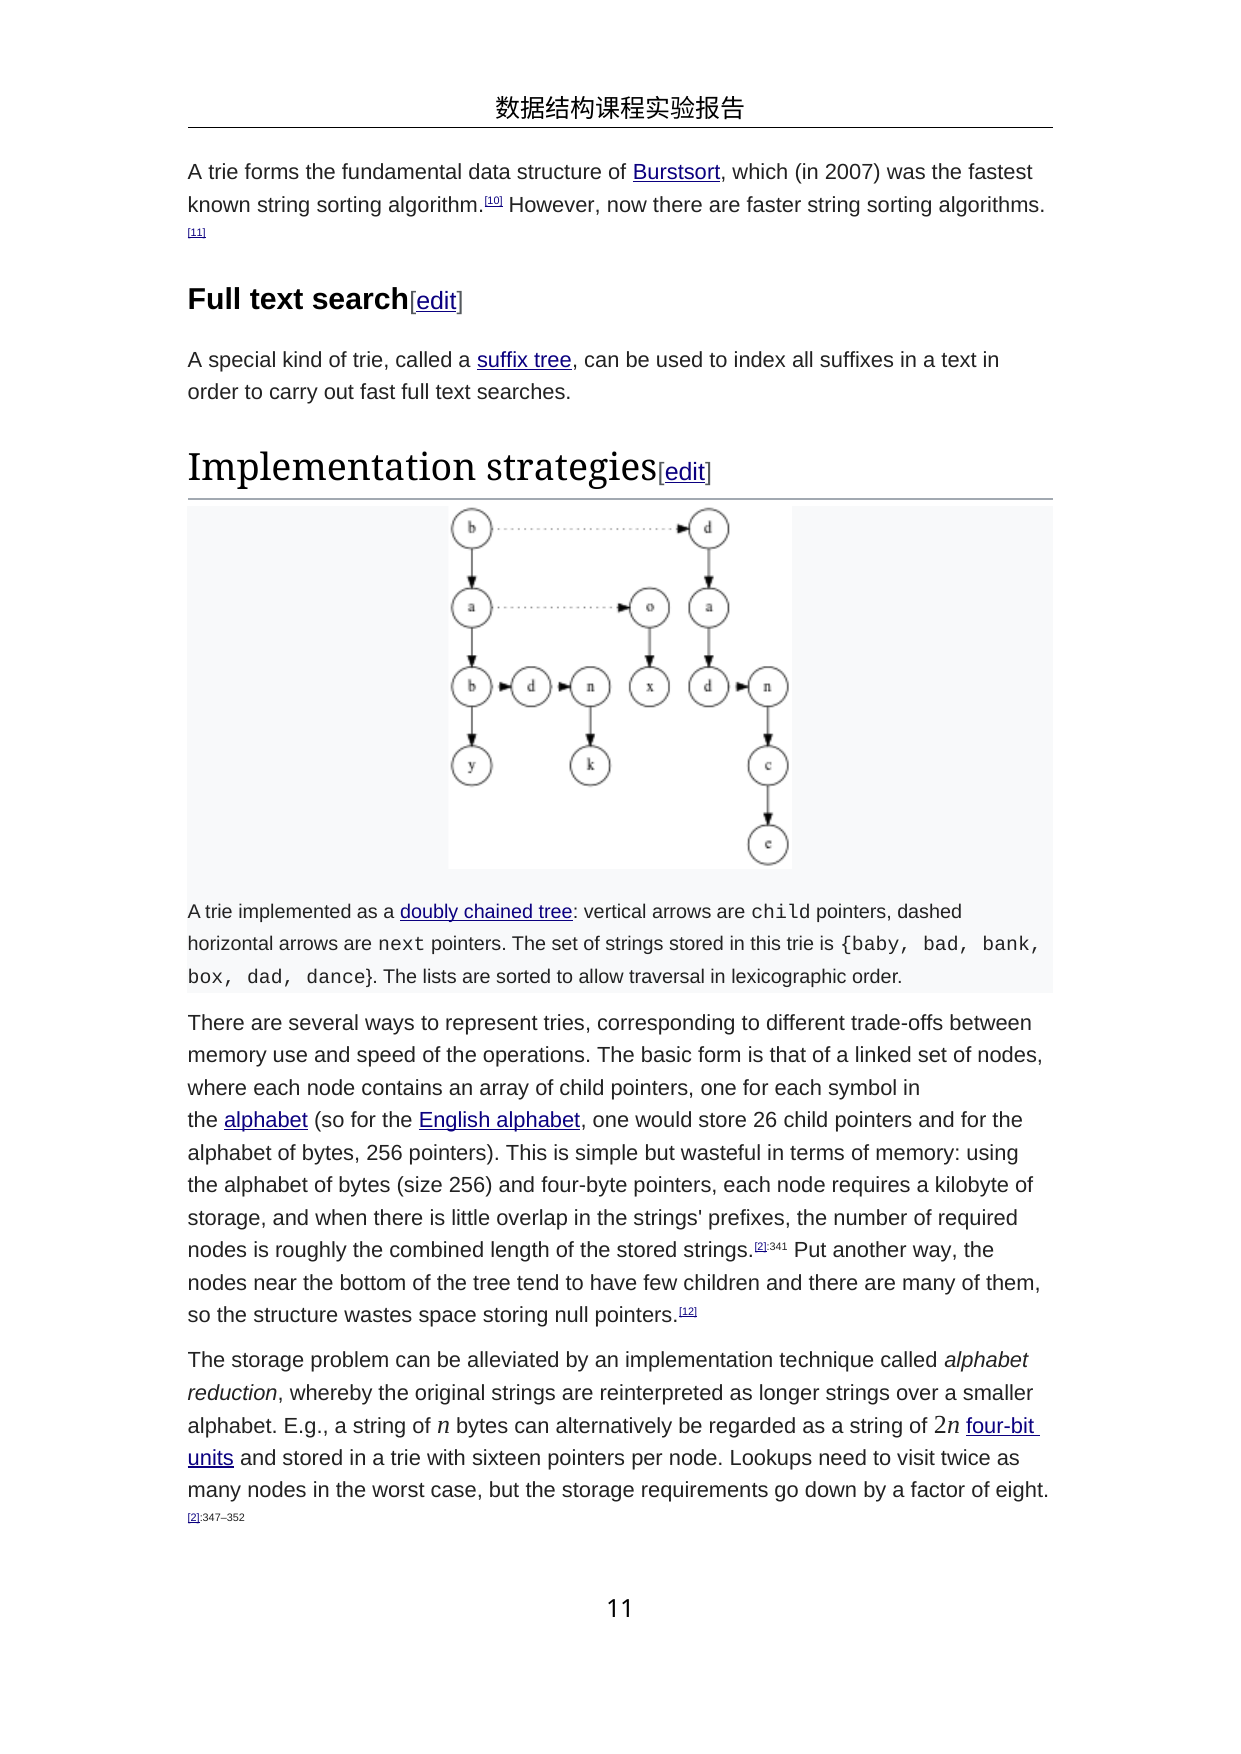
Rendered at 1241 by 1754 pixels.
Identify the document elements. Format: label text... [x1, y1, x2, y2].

subtitle Full text search[edit] [187, 266, 1053, 331]
subtitle Implementation strategies[edit] [187, 433, 1053, 499]
text A special kind of trie, called a suffix tree, can be used to index all suffixes in a text in order to carry out fast full text searches. [187, 343, 1053, 408]
text A trie forms the fundamental data structure of Burstsort, which (in 2007) was the fastest known string sorting algorithm.[10] However, now there are faster string sorting algorithms.[11] [187, 156, 1053, 253]
picture [448, 505, 792, 869]
text A trie implemented as a doubly chained tree: vertical arrows are child pointers, dashed horizontal arrows are next pointers. The set of strings stored in this trie is {baby, bad, bank, box, dad, dance}. The lists are sorted to allow traversal in lexicographic order. [187, 896, 1053, 993]
text The storage problem can be alleviated by an implementation technique called alphabet reduction, whereby the original strings are reinterpreted as longer strings over a smaller alphabet. E.g., a string of n bytes can alternatively be regarded as a string of 2n four-bit units and stored in a trie with sixteen pointers per node. Lookups need to visit twice as many nodes in the worst case, but the storage requirements go down by a factor of eight.[2]:347–352 [187, 1343, 1053, 1538]
text There are several ways to represent tries, corresponding to different trade-offs between memory use and speed of the operations. The basic form is that of a linked set of nodes, where each node contains an array of child pointers, one for each symbol in the alphabet (so for the English alphabet, one would store 26 child pointers and for the alphabet of bytes, 256 pointers). This is simple but wasteful in terms of memory: using the alphabet of bytes (size 256) and four-byte pointers, each node requires a kilobyte of storage, and when there is little overlap in the strings' prefixes, the number of required nodes is roughly the combined length of the stored strings.[2]:341 Put another way, the nodes near the bottom of the tree tend to have few children and there are many of them, so the structure wastes space storing null pointers.[12] [187, 1006, 1053, 1331]
